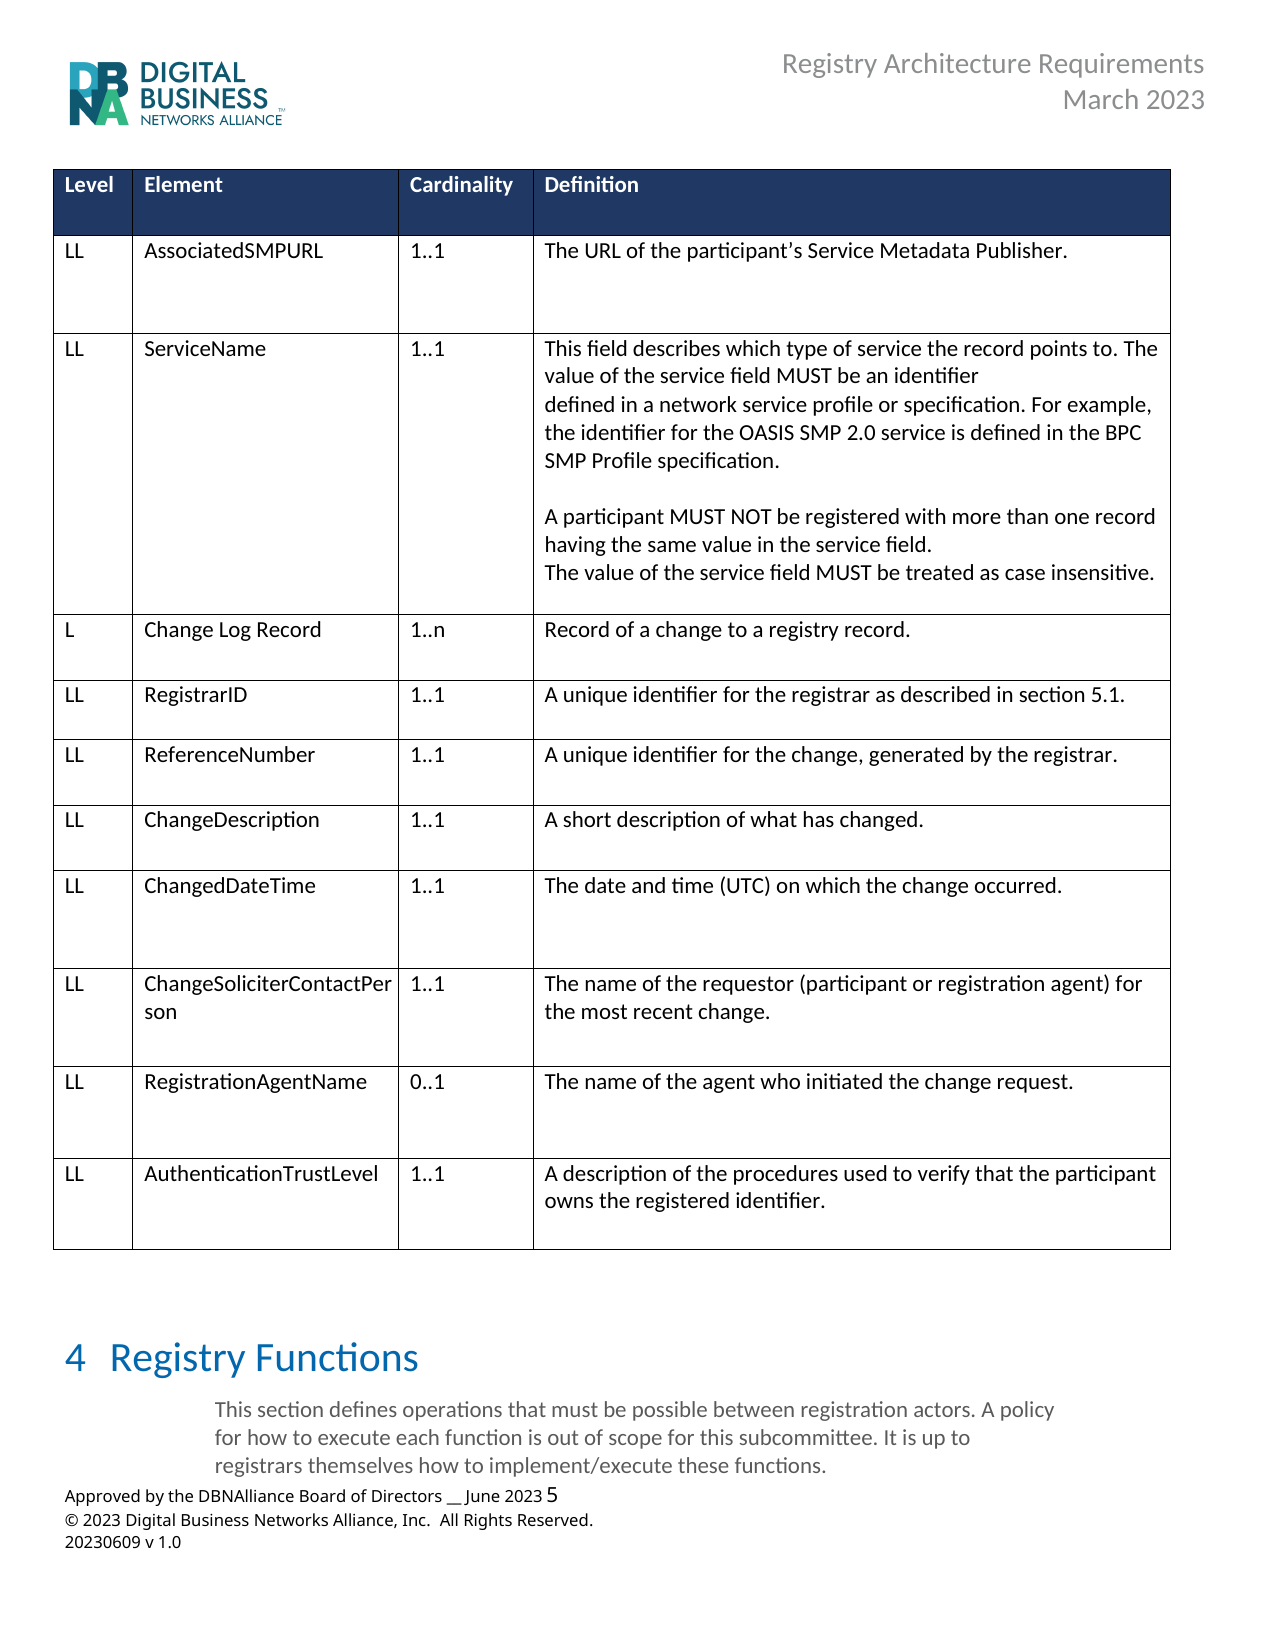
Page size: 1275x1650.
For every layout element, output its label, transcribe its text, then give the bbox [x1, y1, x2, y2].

table_cell 1..1 [399, 740, 533, 804]
table_cell 0..1 [399, 1067, 533, 1158]
table_cell 1..1 [399, 871, 533, 968]
table_cell LL [54, 871, 132, 968]
table_cell ChangedDateTime [133, 871, 398, 968]
table_cell L [54, 615, 132, 679]
table_cell LL [54, 806, 132, 870]
table_cell ChangeSoliciterContactPerson [133, 969, 398, 1066]
table_cell 1..1 [399, 236, 533, 333]
table_header Definition [534, 170, 1170, 235]
table_cell A unique identifier for the registrar as described in section 5.1. [534, 681, 1170, 739]
table_cell The name of the requestor (participant or registration agent) for the most recent change. [534, 969, 1170, 1066]
table_cell A unique identifier for the change, generated by the registrar. [534, 740, 1170, 804]
table_cell A description of the procedures used to verify that the participant owns the registered identifier. [534, 1159, 1170, 1249]
table_cell 1..n [399, 615, 533, 679]
subtitle Registry Functions [64, 1331, 1060, 1382]
table_cell Record of a change to a registry record. [534, 615, 1170, 679]
text This section defines operations that must be possible between registration actors. A policy for how to execute each function is out of scope for this subcommittee. It is up to registrars themselves how to implement/execute these functions. [214, 1395, 1060, 1479]
table_header Element [133, 170, 398, 235]
table_cell The name of the agent who initiated the change request. [534, 1067, 1170, 1158]
table_cell LL [54, 1067, 132, 1158]
table_cell A short description of what has changed. [534, 806, 1170, 870]
table_cell RegistrationAgentName [133, 1067, 398, 1158]
table_cell LL [54, 681, 132, 739]
table_cell This field describes which type of service the record points to. The value of the service field MUST be an identifier defined in a network service profile or specification. For example, the identifier for the OASIS SMP 2.0 service is defined in the BPC SMP Profile specification. A participant MUST NOT be registered with more than one record having the same value in the service field. The value of the service field MUST be treated as case insensitive. [534, 334, 1170, 614]
table_header Level [54, 170, 132, 235]
table_cell 1..1 [399, 681, 533, 739]
table_cell ReferenceNumber [133, 740, 398, 804]
table_cell 1..1 [399, 334, 533, 614]
table_cell ChangeDescription [133, 806, 398, 870]
table_cell LL [54, 334, 132, 614]
table_header Cardinality [399, 170, 533, 235]
table_cell The date and time (UTC) on which the change occurred. [534, 871, 1170, 968]
table_cell LL [54, 236, 132, 333]
picture [64, 57, 289, 129]
table_cell LL [54, 969, 132, 1066]
table_cell The URL of the participant’s Service Metadata Publisher. [534, 236, 1170, 333]
table_cell 1..1 [399, 969, 533, 1066]
table_cell LL [54, 1159, 132, 1249]
table_cell ServiceName [133, 334, 398, 614]
table_cell LL [54, 740, 132, 804]
table_cell 1..1 [399, 806, 533, 870]
table_cell RegistrarID [133, 681, 398, 739]
table_cell Change Log Record [133, 615, 398, 679]
table_cell 1..1 [399, 1159, 533, 1249]
table_cell AuthenticationTrustLevel [133, 1159, 398, 1249]
table_cell AssociatedSMPURL [133, 236, 398, 333]
